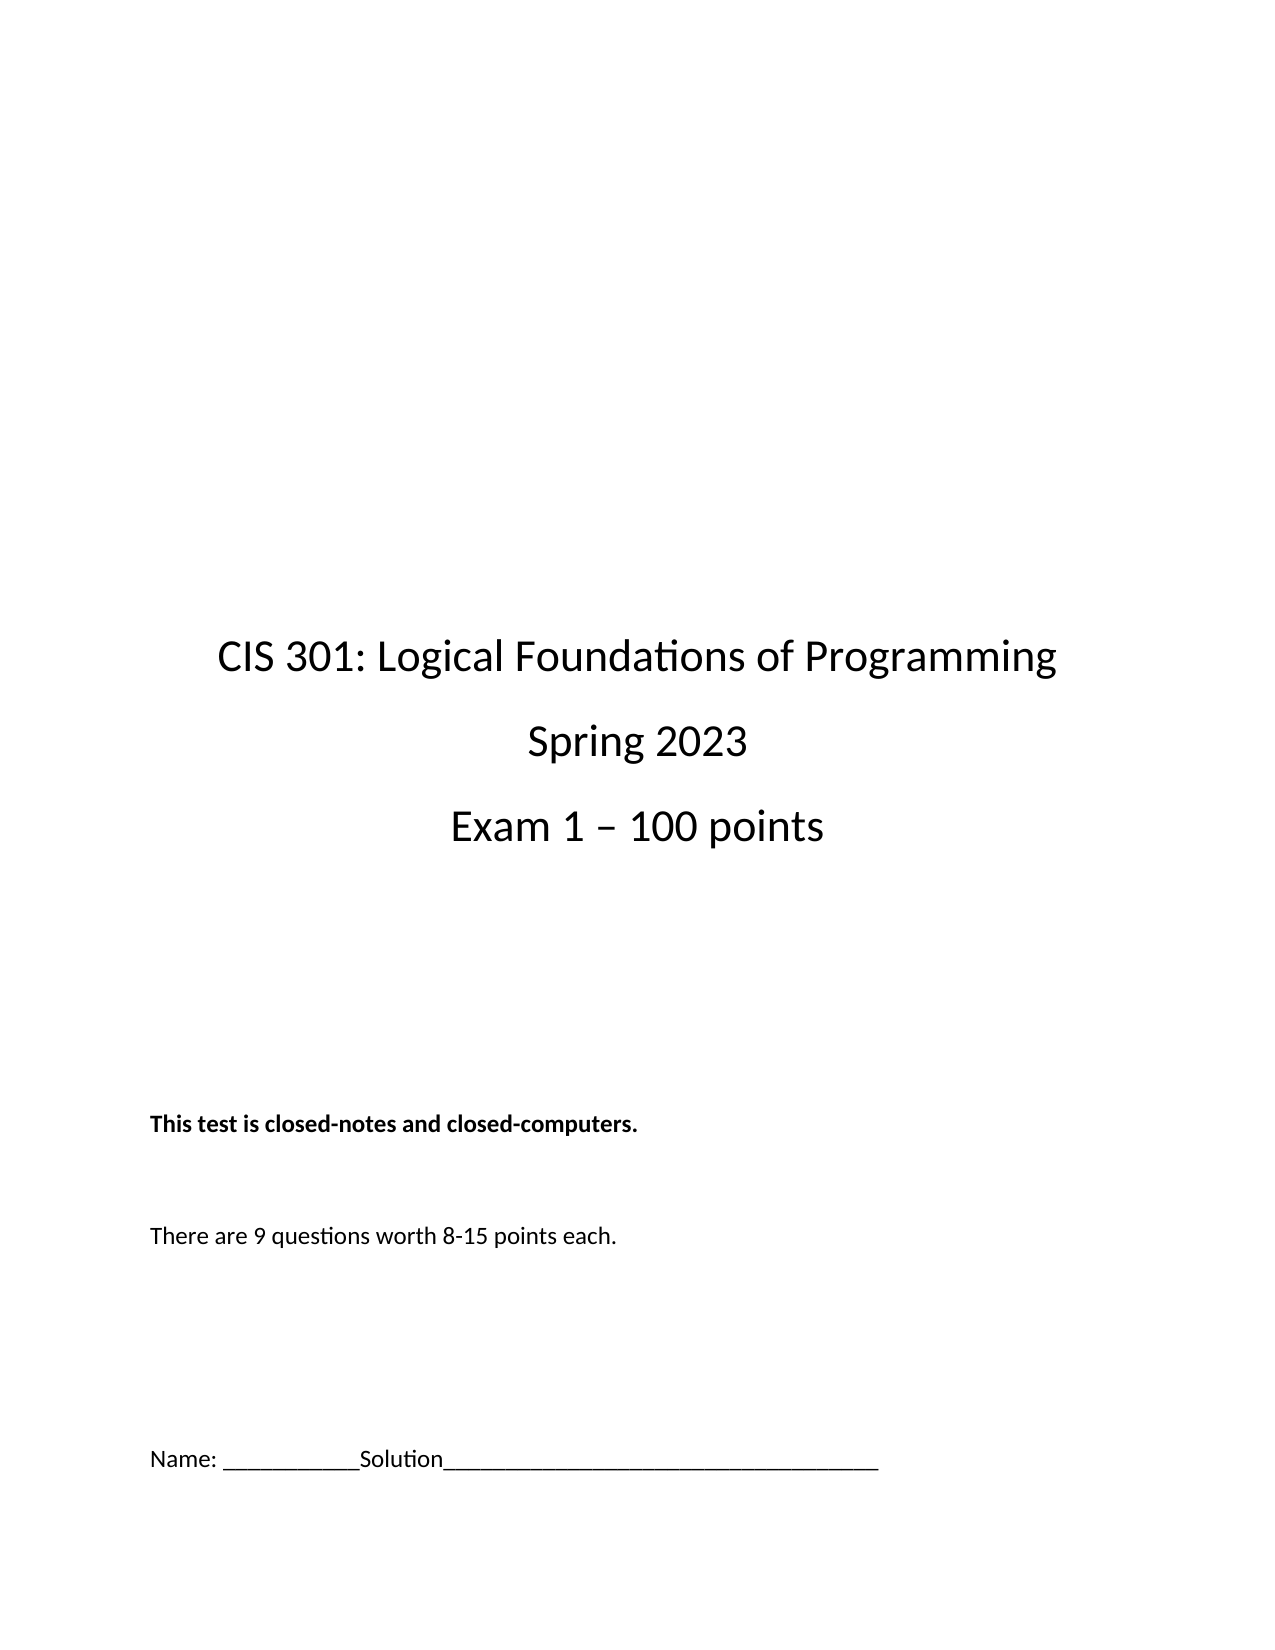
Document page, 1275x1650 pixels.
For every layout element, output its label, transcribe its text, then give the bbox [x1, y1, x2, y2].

text Exam 1 – 100 points [150, 797, 1125, 853]
text Name: ___________Solution___________________________________ [150, 1443, 1125, 1474]
text This test is closed-notes and closed-computers. [150, 1108, 1125, 1139]
text CIS 301: Logical Foundations of Programming [150, 627, 1125, 683]
text Spring 2023 [150, 712, 1125, 768]
text There are 9 questions worth 8-15 points each. [150, 1220, 1125, 1251]
